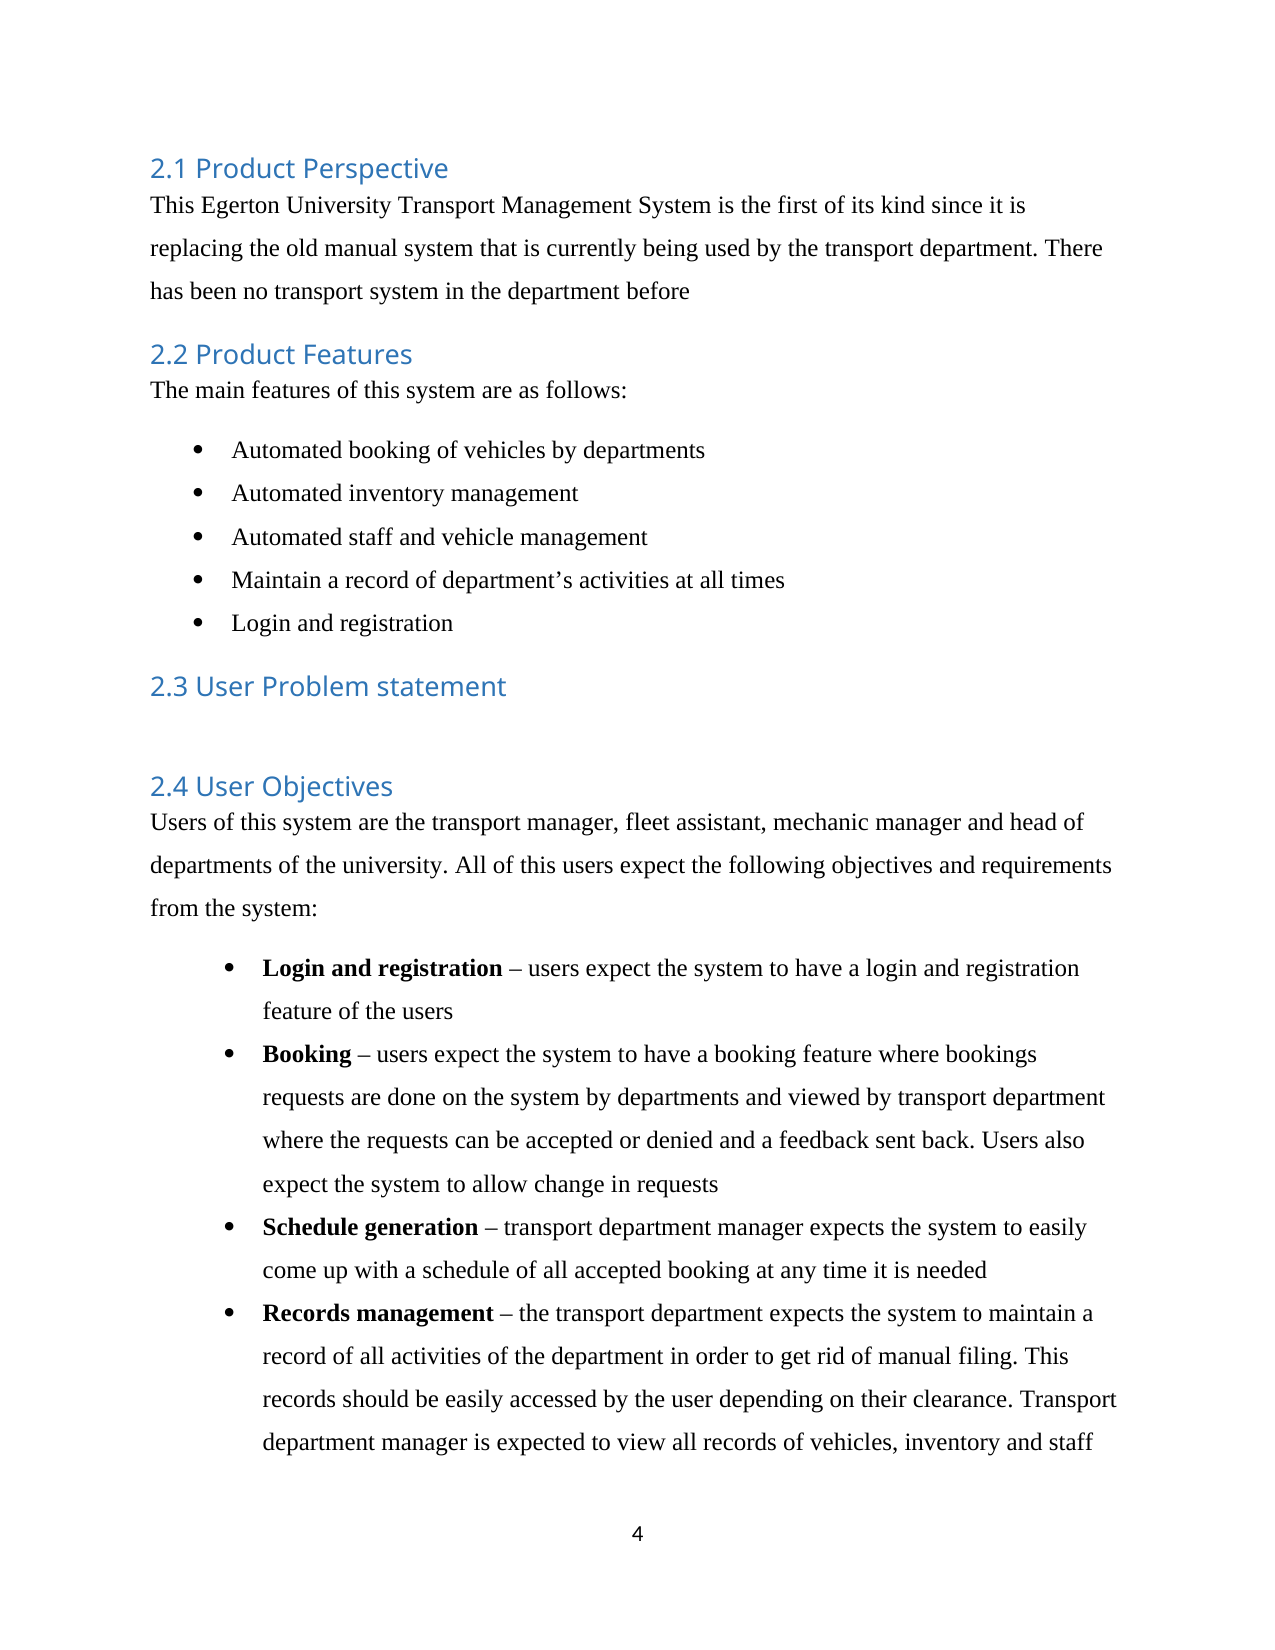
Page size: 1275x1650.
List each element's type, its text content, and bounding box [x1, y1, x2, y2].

list Automated staff and vehicle management [194, 522, 1125, 550]
list Maintain a record of department’s activities at all times [194, 565, 1125, 593]
list Automated booking of vehicles by departments [194, 435, 1125, 464]
text The main features of this system are as follows: [150, 376, 1125, 404]
subtitle 2.1 Product Perspective [150, 150, 1125, 187]
subtitle 2.2 Product Features [150, 336, 1125, 373]
subtitle 2.3 User Problem statement [150, 668, 1125, 704]
list Login and registration – users expect the system to have a login and registration feature of the users [225, 953, 1125, 1025]
text This Egerton University Transport Management System is the first of its kind since it is replacing the old manual system that is currently being used by the transport department. There has been no transport system in the department before [150, 190, 1125, 305]
subtitle 2.4 User Objectives [150, 767, 1125, 804]
text Users of this system are the transport manager, fleet assistant, mechanic manager and head of departments of the university. All of this users expect the following objectives and requirements from the system: [150, 807, 1125, 922]
list Login and registration [194, 608, 1125, 637]
list Schedule generation – transport department manager expects the system to easily come up with a schedule of all accepted booking at any time it is needed [225, 1212, 1125, 1284]
list Automated inventory management [194, 478, 1125, 507]
list Booking – users expect the system to have a booking feature where bookings requests are done on the system by departments and viewed by transport department where the requests can be accepted or denied and a feedback sent back. Users also expect the system to allow change in requests [225, 1039, 1125, 1197]
